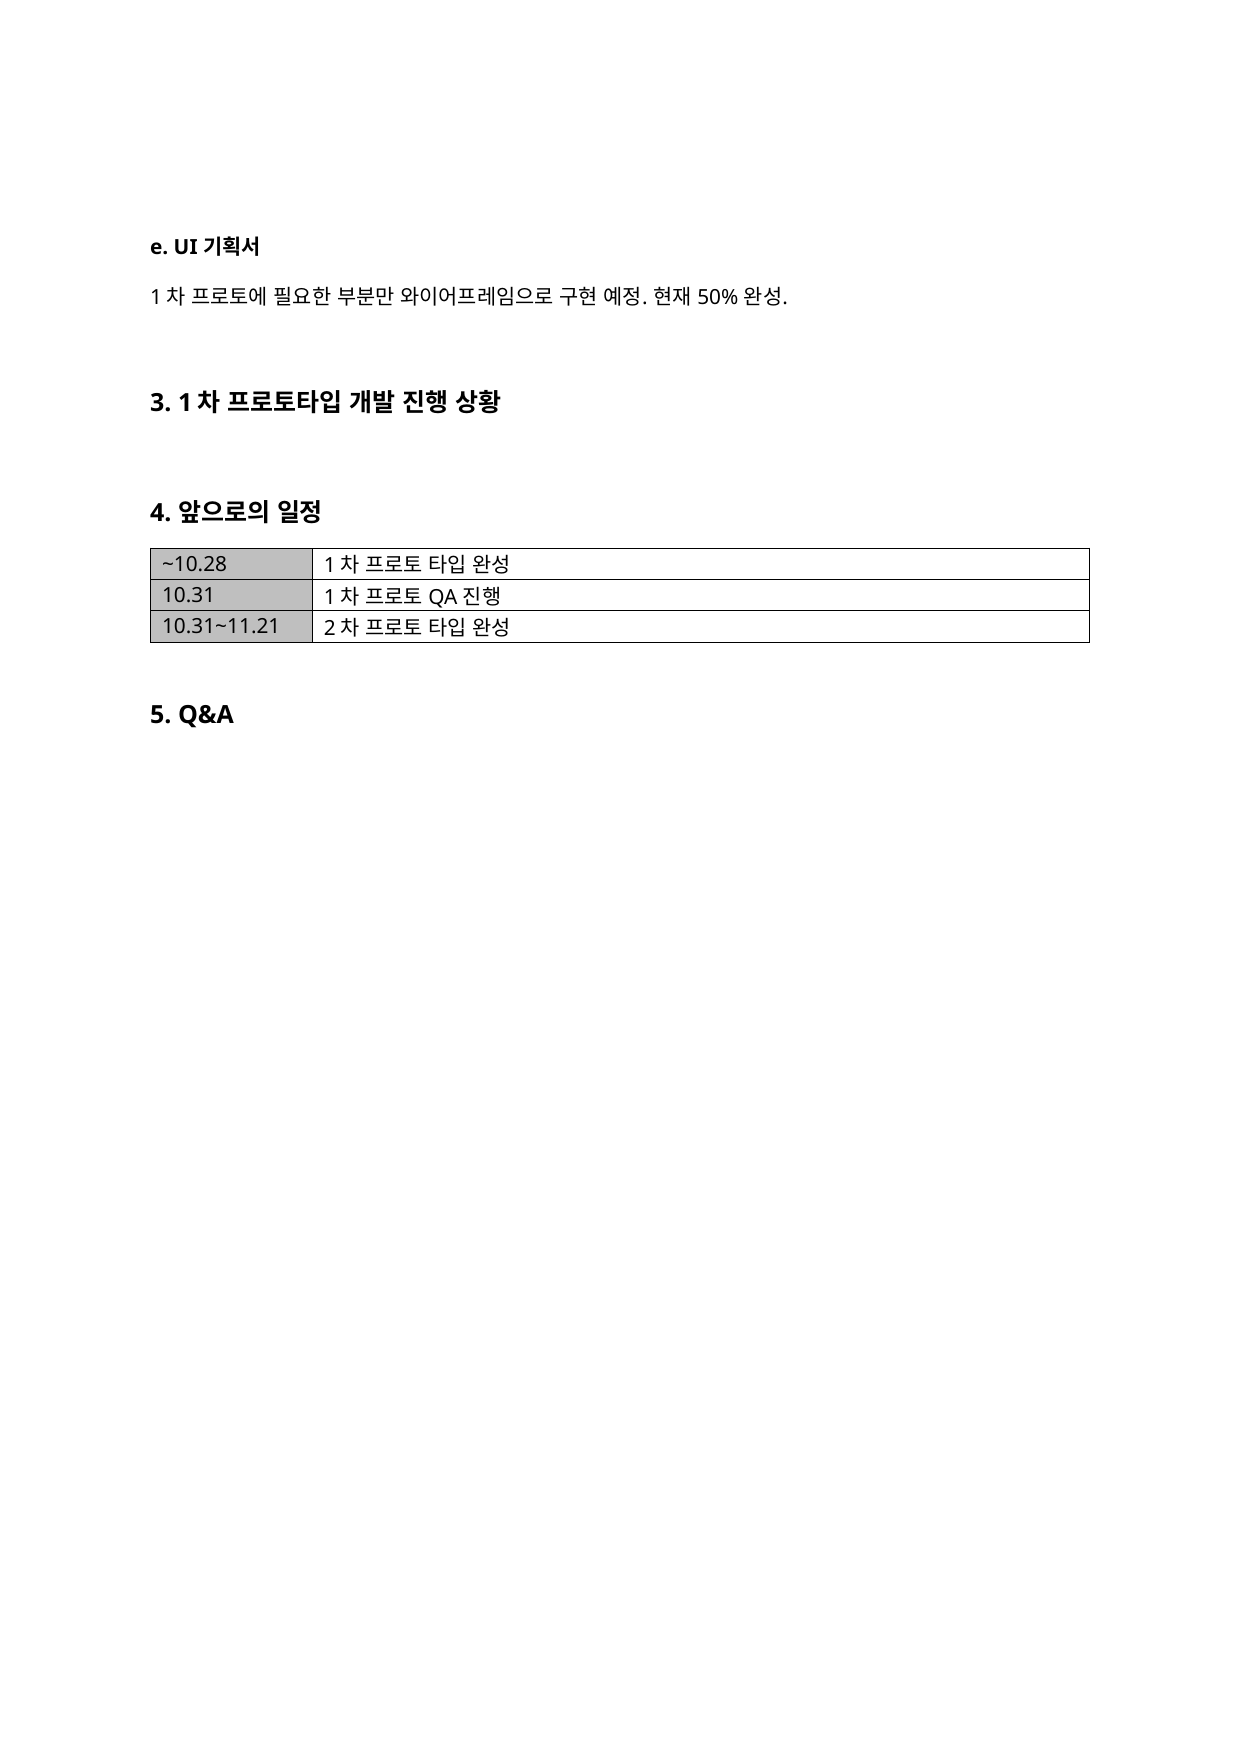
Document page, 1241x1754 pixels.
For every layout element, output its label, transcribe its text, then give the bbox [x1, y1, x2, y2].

text 5. Q&A [150, 696, 1090, 730]
text 3. 1차 프로토타입 개발 진행 상황 [150, 383, 1090, 419]
table_cell 2차 프로토 타입 완성 [313, 611, 1089, 642]
text 1차 프로토에 필요한 부분만 와이어프레임으로 구현 예정. 현재 50% 완성. [150, 280, 1090, 310]
table_cell 1차 프로토 QA 진행 [313, 580, 1089, 610]
table_cell 10.31~11.21 [151, 611, 312, 642]
text 4. 앞으로의 일정 [150, 492, 1090, 528]
table_cell 10.31 [151, 580, 312, 610]
table_header ~10.28 [151, 549, 312, 579]
text e. UI 기획서 [150, 231, 1090, 261]
table_header 1차 프로토 타입 완성 [313, 549, 1089, 579]
